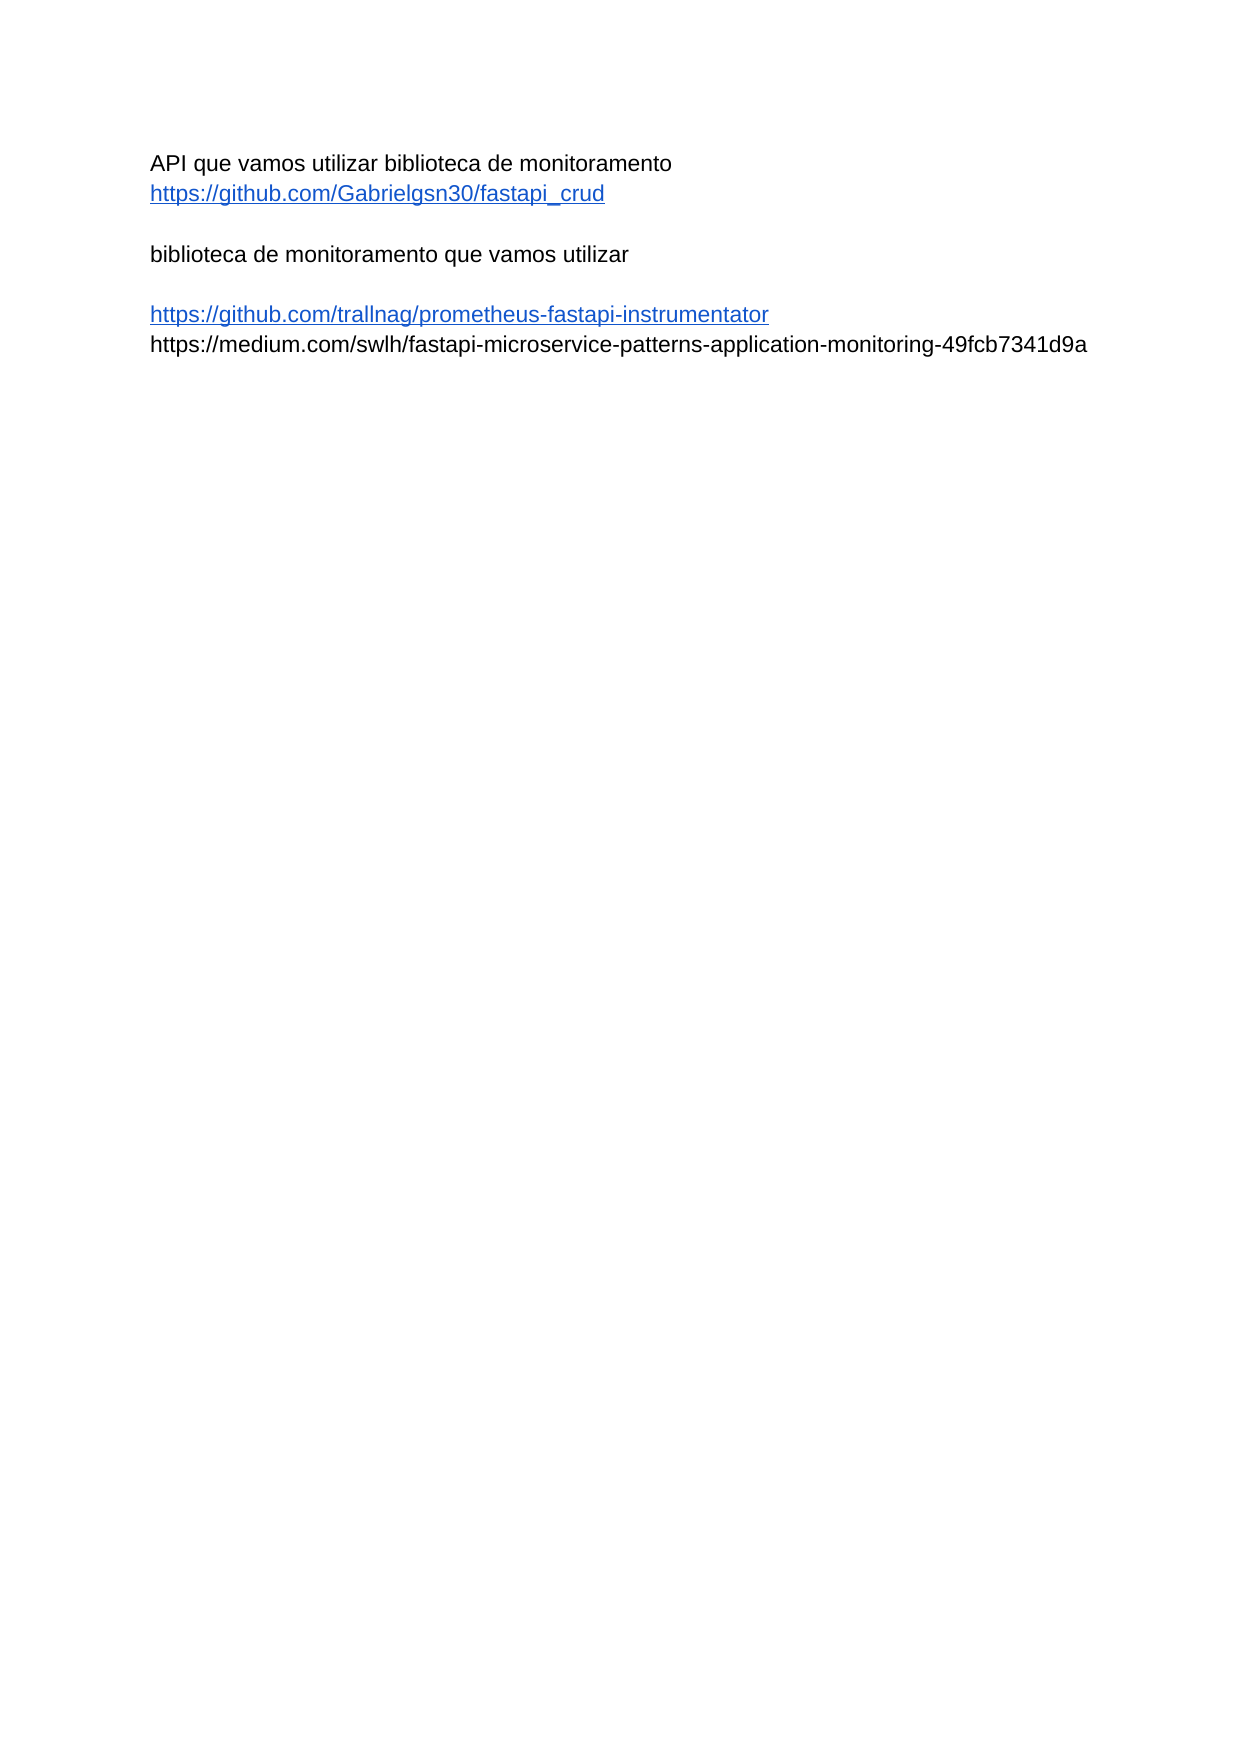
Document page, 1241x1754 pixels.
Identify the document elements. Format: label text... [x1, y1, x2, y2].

text API que vamos utilizar biblioteca de monitoramento [150, 150, 1090, 176]
text https://medium.com/swlh/fastapi-microservice-patterns-application-monitoring-49fcb7341d9a [150, 331, 1090, 358]
text https://github.com/Gabrielgsn30/fastapi_crud [150, 180, 1090, 207]
text https://github.com/trallnag/prometheus-fastapi-instrumentator [150, 301, 1090, 327]
text biblioteca de monitoramento que vamos utilizar [150, 241, 1090, 267]
